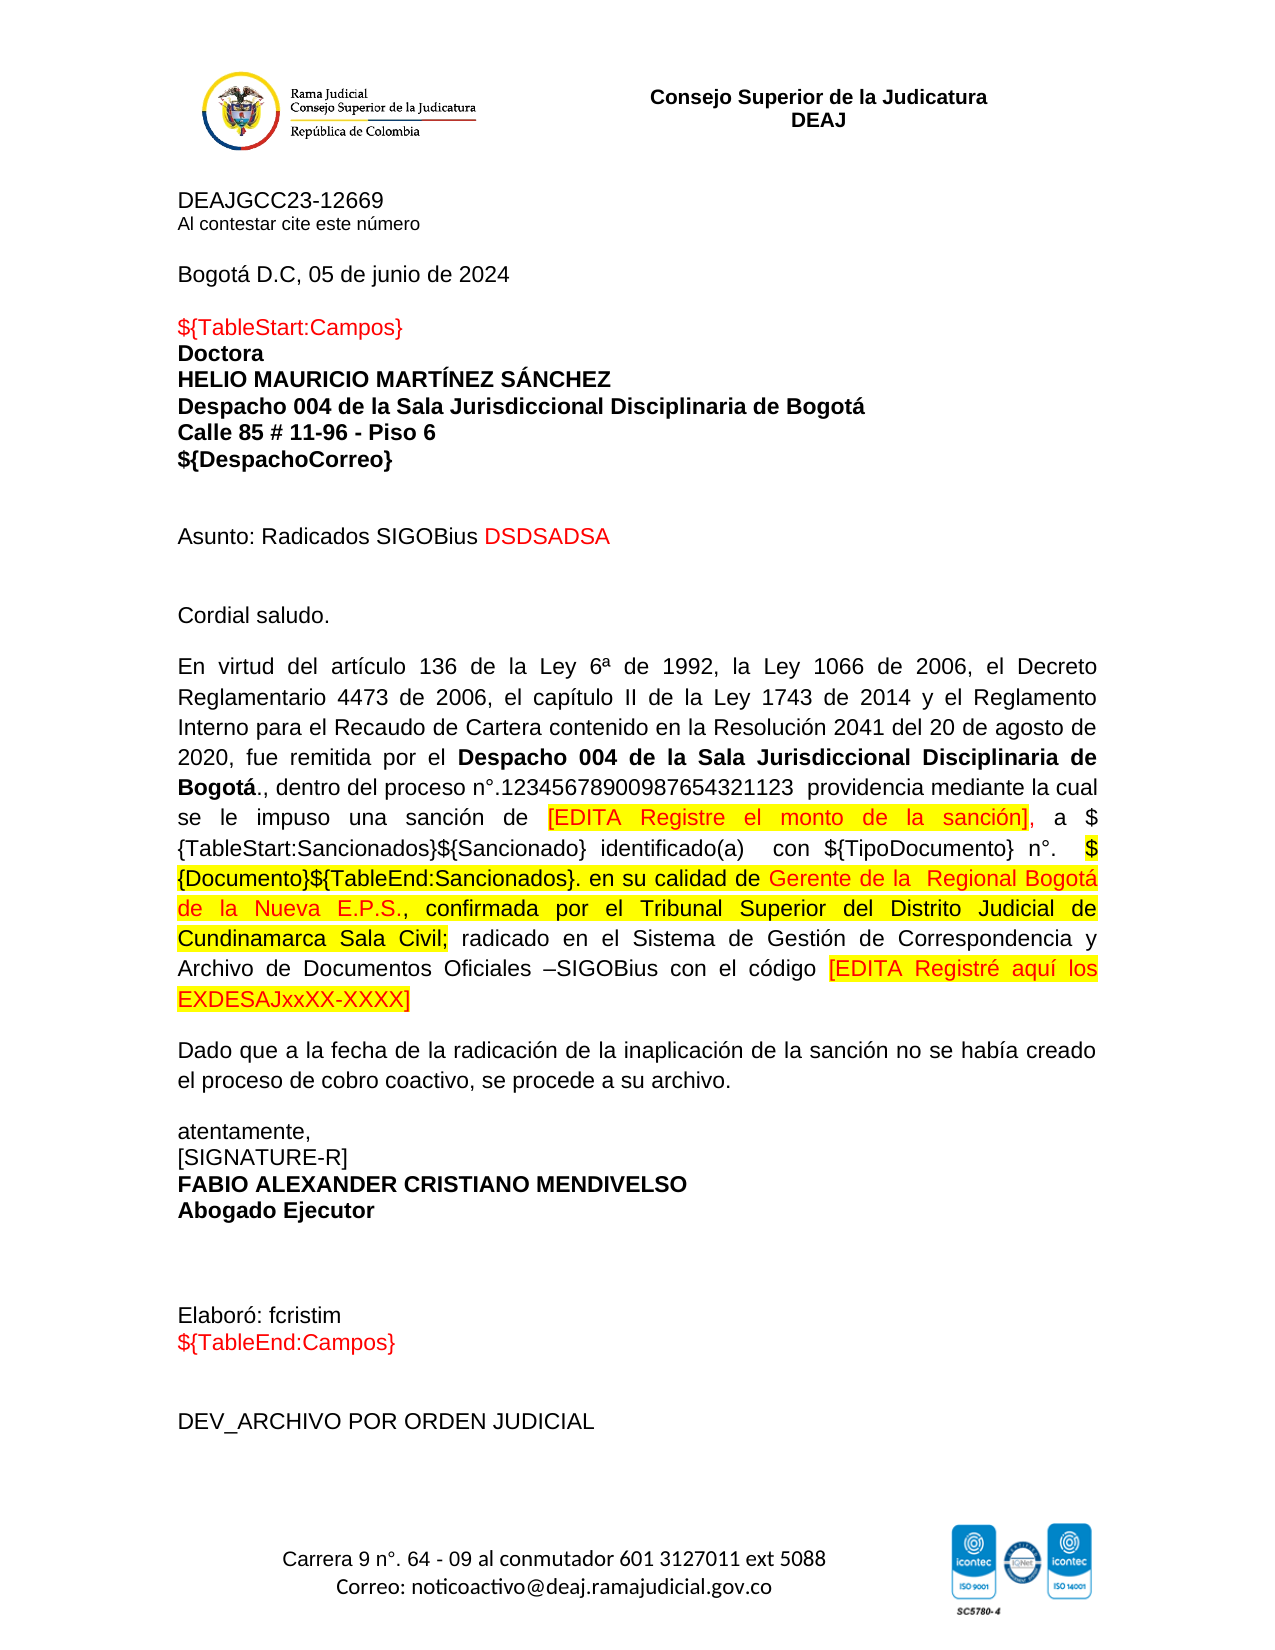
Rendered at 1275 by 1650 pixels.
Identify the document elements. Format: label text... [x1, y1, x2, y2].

text atentamente, [177, 1118, 1098, 1144]
text [SIGNATURE-R] [177, 1144, 1098, 1171]
text Doctora [177, 340, 1068, 366]
text Asunto: Radicados SIGOBius DSDSADSA [177, 523, 1098, 549]
text Al contestar cite este número [177, 213, 1098, 235]
text En virtud del artículo 136 de la Ley 6ª de 1992, la Ley 1066 de 2006, el Decreto Reglamentario 4473 de 2006, el capítulo II de la Ley 1743 de 2014 y el Reglamento Interno para el Recaudo de Cartera contenido en la Resolución 2041 del 20 de agosto de 2020, fue remitida por el Despacho 004 de la Sala Jurisdiccional Disciplinaria de Bogotá., dentro del proceso n°.12345678900987654321123 providencia mediante la cual se le impuso una sanción de [EDITA Registre el monto de la sanción], a ${TableStart:Sancionados}${Sancionado} identificado(a) con ${TipoDocumento} n°. ${Documento}${TableEnd:Sancionados}. en su calidad de Gerente de la Regional Bogotá de la Nueva E.P.S., confirmada por el Tribunal Superior del Distrito Judicial de Cundinamarca Sala Civil; radicado en el Sistema de Gestión de Correspondencia y Archivo de Documentos Oficiales –SIGOBius con el código [EDITA Registré aquí los EXDESAJxxXX-XXXX] [177, 921, 1098, 1012]
text Abogado Ejecutor [177, 1197, 1098, 1223]
text ${TableEnd:Campos} [177, 1329, 1098, 1355]
text ${TableStart:Campos} [177, 314, 1098, 340]
text Despacho 004 de la Sala Jurisdiccional Disciplinaria de Bogotá [177, 393, 1068, 419]
picture [196, 65, 482, 158]
picture [946, 1522, 1102, 1622]
text HELIO MAURICIO MARTÍNEZ SÁNCHEZ [177, 366, 1068, 393]
text DEAJGCC23-12669 [177, 187, 1098, 213]
text En virtud del artículo 136 de la Ley 6ª de 1992, la Ley 1066 de 2006, el Decreto Reglamentario 4473 de 2006, el capítulo II de la Ley 1743 de 2014 y el Reglamento Interno para el Recaudo de Cartera contenido en la Resolución 2041 del 20 de agosto de 2020, fue remitida por el Despacho 004 de la Sala Jurisdiccional Disciplinaria de Bogotá., dentro del proceso n°.12345678900987654321123 providencia mediante la cual se le impuso una sanción de [EDITA Registre el monto de la sanción], a ${TableStart:Sancionados}${Sancionado} identificado(a) con ${TipoDocumento} n°. ${Documento}${TableEnd:Sancionados}. en su calidad de Gerente de la Regional Bogotá de la Nueva E.P.S., confirmada por el Tribunal Superior del Distrito Judicial de Cundinamarca Sala Civil; radicado en el Sistema de Gestión de Correspondencia y Archivo de Documentos Oficiales –SIGOBius con el código [EDITA Registré aquí los EXDESAJxxXX-XXXX] [177, 653, 1098, 865]
text DEV_ARCHIVO POR ORDEN JUDICIAL [177, 1408, 1098, 1434]
text Elaboró: fcristim [177, 1302, 1098, 1329]
text Bogotá D.C, 05 de junio de 2024 [177, 261, 1098, 287]
text FABIO ALEXANDER CRISTIANO MENDIVELSO [177, 1171, 1098, 1197]
text Cordial saludo. [177, 602, 1098, 629]
text Dado que a la fecha de la radicación de la inaplicación de la sanción no se había creado el proceso de cobro coactivo, se procede a su archivo. [177, 1037, 1098, 1093]
text Calle 85 # 11-96 - Piso 6 [177, 419, 1068, 446]
text ${DespachoCorreo} [177, 446, 1068, 472]
